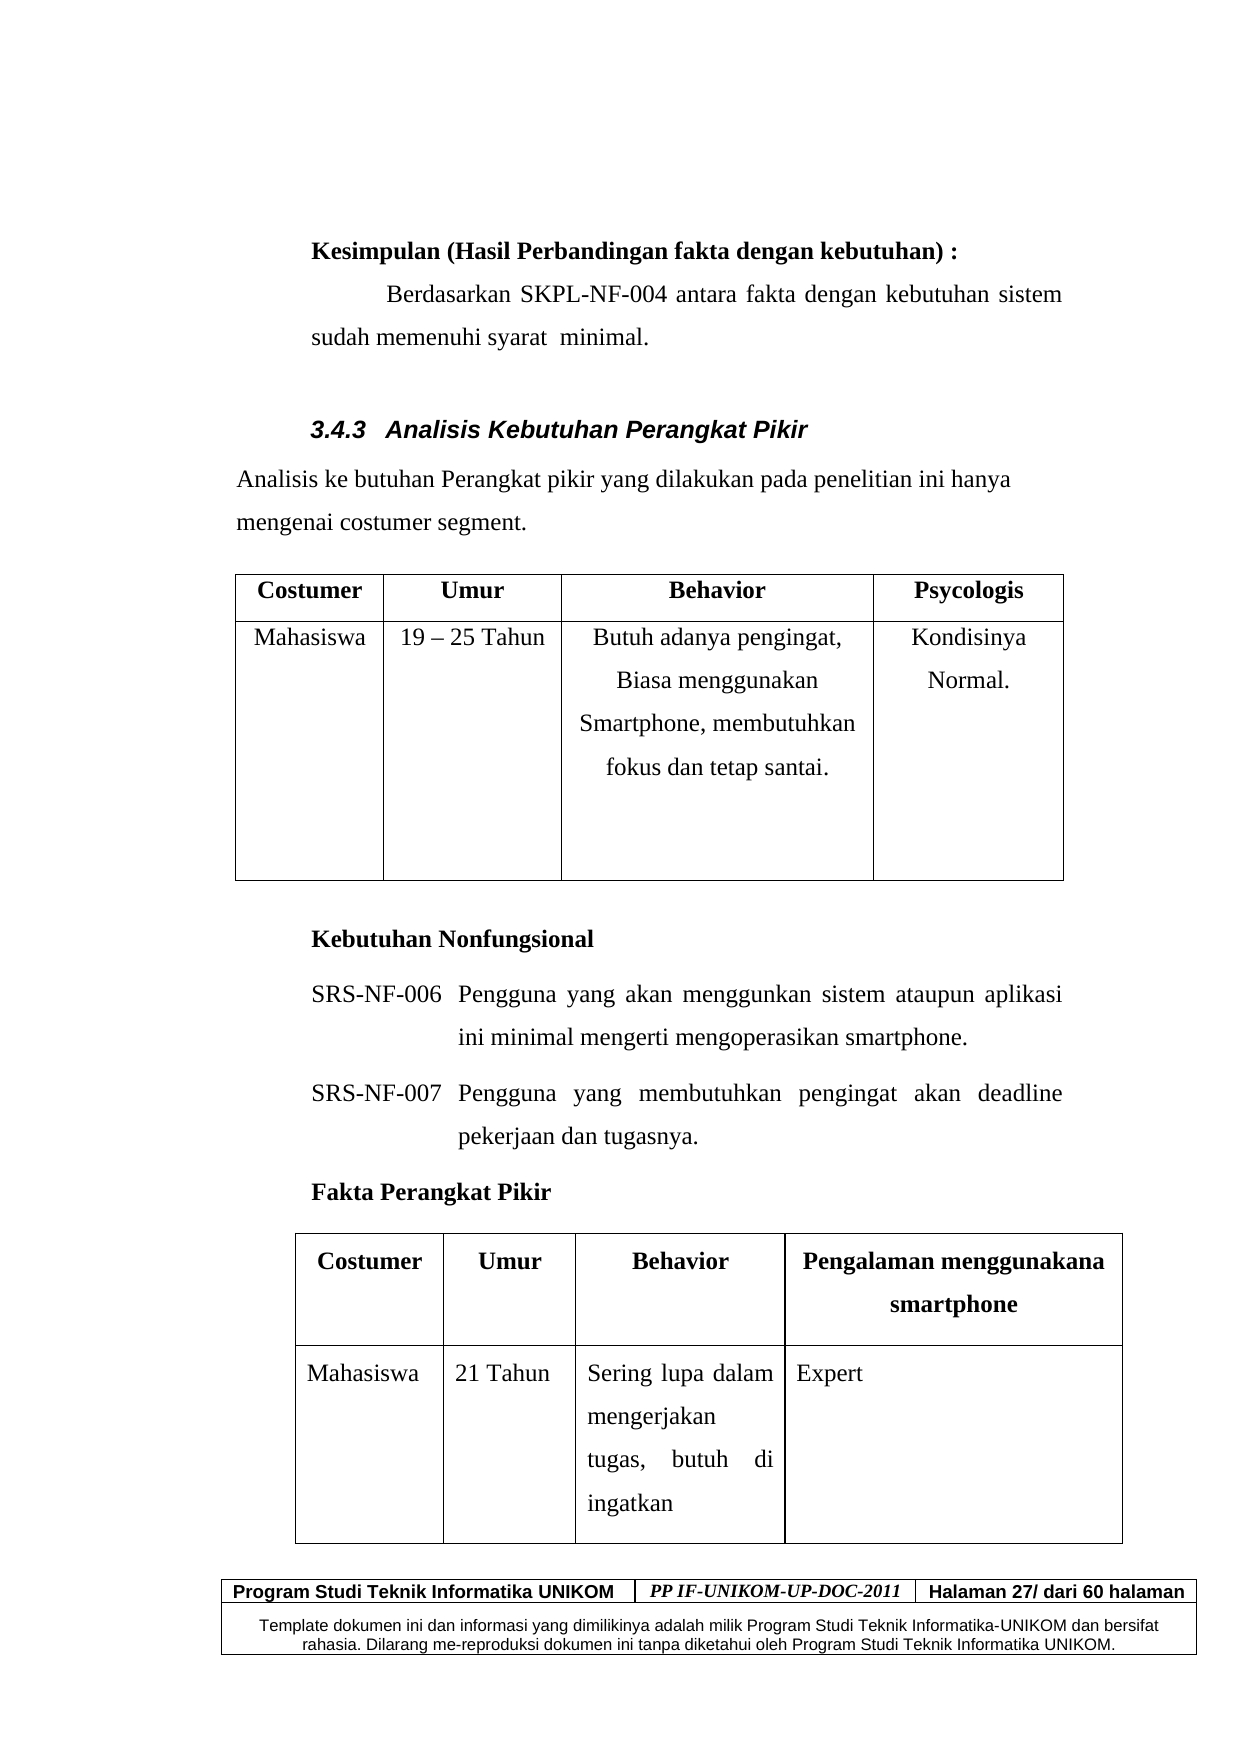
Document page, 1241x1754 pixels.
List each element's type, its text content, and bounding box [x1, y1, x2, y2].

text Fakta Perangkat Pikir [311, 1177, 1063, 1206]
table_header Costumer [236, 575, 383, 621]
text SRS-NF-007 Pengguna yang membutuhkan pengingat akan deadline pekerjaan dan tugasnya. [311, 1078, 1063, 1150]
table_cell Expert [786, 1346, 1122, 1543]
table_header Behavior [576, 1234, 784, 1345]
table_header Umur [384, 575, 561, 621]
table_cell Kondisinya Normal. [874, 622, 1063, 879]
text Berdasarkan SKPL-NF-004 antara fakta dengan kebutuhan sistem sudah memenuhi syarat minimal. [311, 279, 1063, 351]
table_cell Mahasiswa [236, 622, 383, 879]
table_cell Mahasiswa [296, 1346, 443, 1543]
text SRS-NF-006 Pengguna yang akan menggunkan sistem ataupun aplikasi ini minimal mengerti mengoperasikan smartphone. [311, 979, 1063, 1051]
table_cell Sering lupa dalam mengerjakan tugas, butuh di ingatkan [576, 1346, 784, 1543]
text Kebutuhan Nonfungsional [236, 924, 1063, 952]
table_cell Butuh adanya pengingat, Biasa menggunakan Smartphone, membutuhkan fokus dan tetap santai. [562, 622, 873, 879]
subtitle Analisis Kebutuhan Perangkat Pikir [310, 415, 1063, 443]
table_cell 21 Tahun [444, 1346, 575, 1543]
table_header Pengalaman menggunakana smartphone [786, 1234, 1122, 1345]
table_header Costumer [296, 1234, 443, 1345]
text Analisis ke butuhan Perangkat pikir yang dilakukan pada penelitian ini hanya mengenai costumer segment. [236, 464, 1063, 536]
table_header Behavior [562, 575, 873, 621]
text Kesimpulan (Hasil Perbandingan fakta dengan kebutuhan) : [236, 236, 1063, 265]
table_cell 19 – 25 Tahun [384, 622, 561, 879]
table_header Psycologis [874, 575, 1063, 621]
table_header Umur [444, 1234, 575, 1345]
